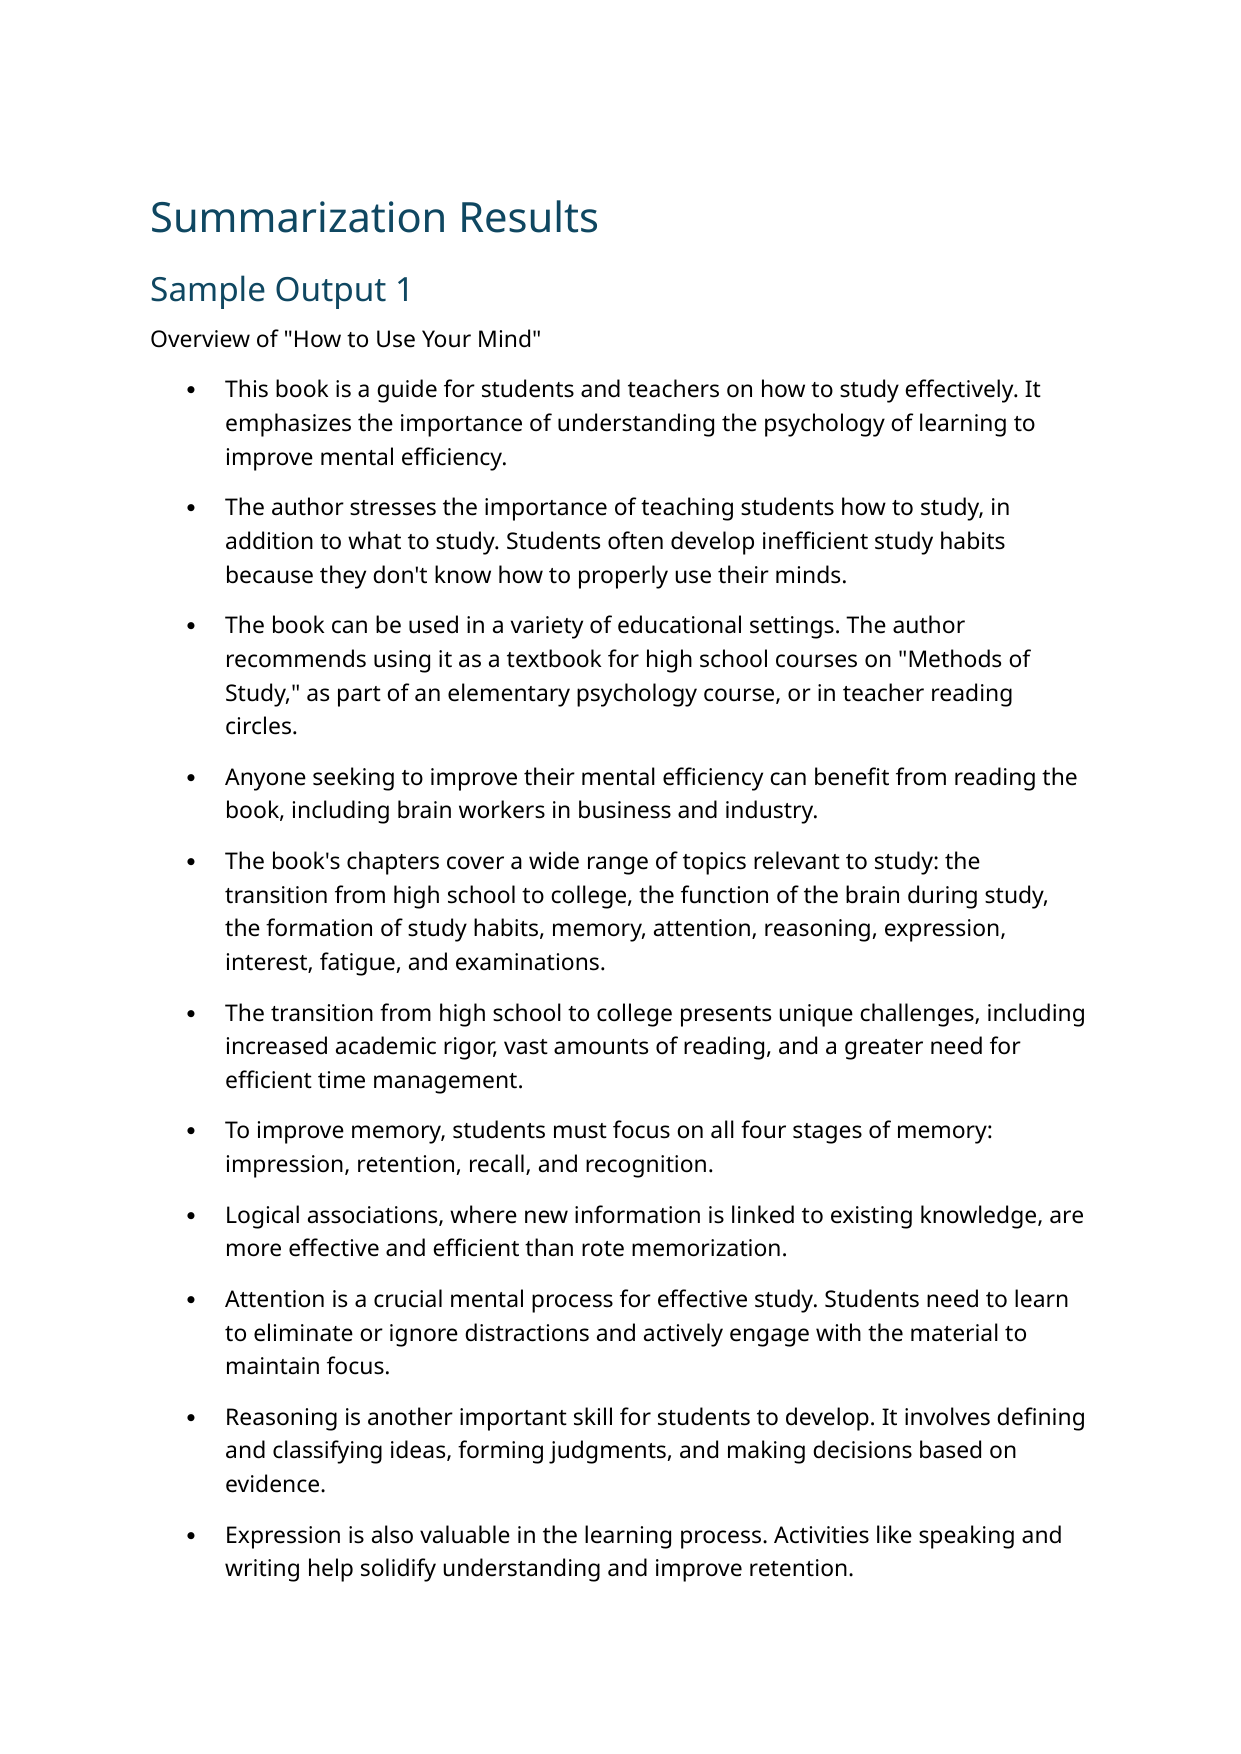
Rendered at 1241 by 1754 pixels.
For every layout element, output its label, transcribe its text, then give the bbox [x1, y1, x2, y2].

list Attention is a crucial mental process for effective study. Students need to learn to eliminate or ignore distractions and actively engage with the material to maintain focus. [187, 1283, 1090, 1381]
list Reasoning is another important skill for students to develop. It involves defining and classifying ideas, forming judgments, and making decisions based on evidence. [187, 1401, 1090, 1499]
list Expression is also valuable in the learning process. Activities like speaking and writing help solidify understanding and improve retention. [187, 1518, 1090, 1583]
list The book's chapters cover a wide range of topics relevant to study: the transition from high school to college, the function of the brain during study, the formation of study habits, memory, attention, reasoning, expression, interest, fatigue, and examinations. [187, 845, 1090, 977]
text Overview of "How to Use Your Mind" [150, 323, 1090, 354]
subtitle Summarization Results [150, 187, 1090, 244]
list Logical associations, where new information is linked to existing knowledge, are more effective and efficient than rote memorization. [187, 1198, 1090, 1263]
list This book is a guide for students and teachers on how to study effectively. It emphasizes the importance of understanding the psychology of learning to improve mental efficiency. [187, 373, 1090, 472]
list To improve memory, students must focus on all four stages of memory: impression, retention, recall, and recognition. [187, 1114, 1090, 1179]
list The author stresses the importance of teaching students how to study, in addition to what to study. Students often develop inefficient study habits because they don't know how to properly use their minds. [187, 491, 1090, 590]
list Anyone seeking to improve their mental efficiency can benefit from reading the book, including brain workers in business and industry. [187, 761, 1090, 826]
list The transition from high school to college presents unique challenges, including increased academic rigor, vast amounts of reading, and a greater need for efficient time management. [187, 996, 1090, 1095]
subtitle Sample Output 1 [150, 265, 1090, 311]
list The book can be used in a variety of educational settings. The author recommends using it as a textbook for high school courses on "Methods of Study," as part of an elementary psychology course, or in teacher reading circles. [187, 609, 1090, 741]
